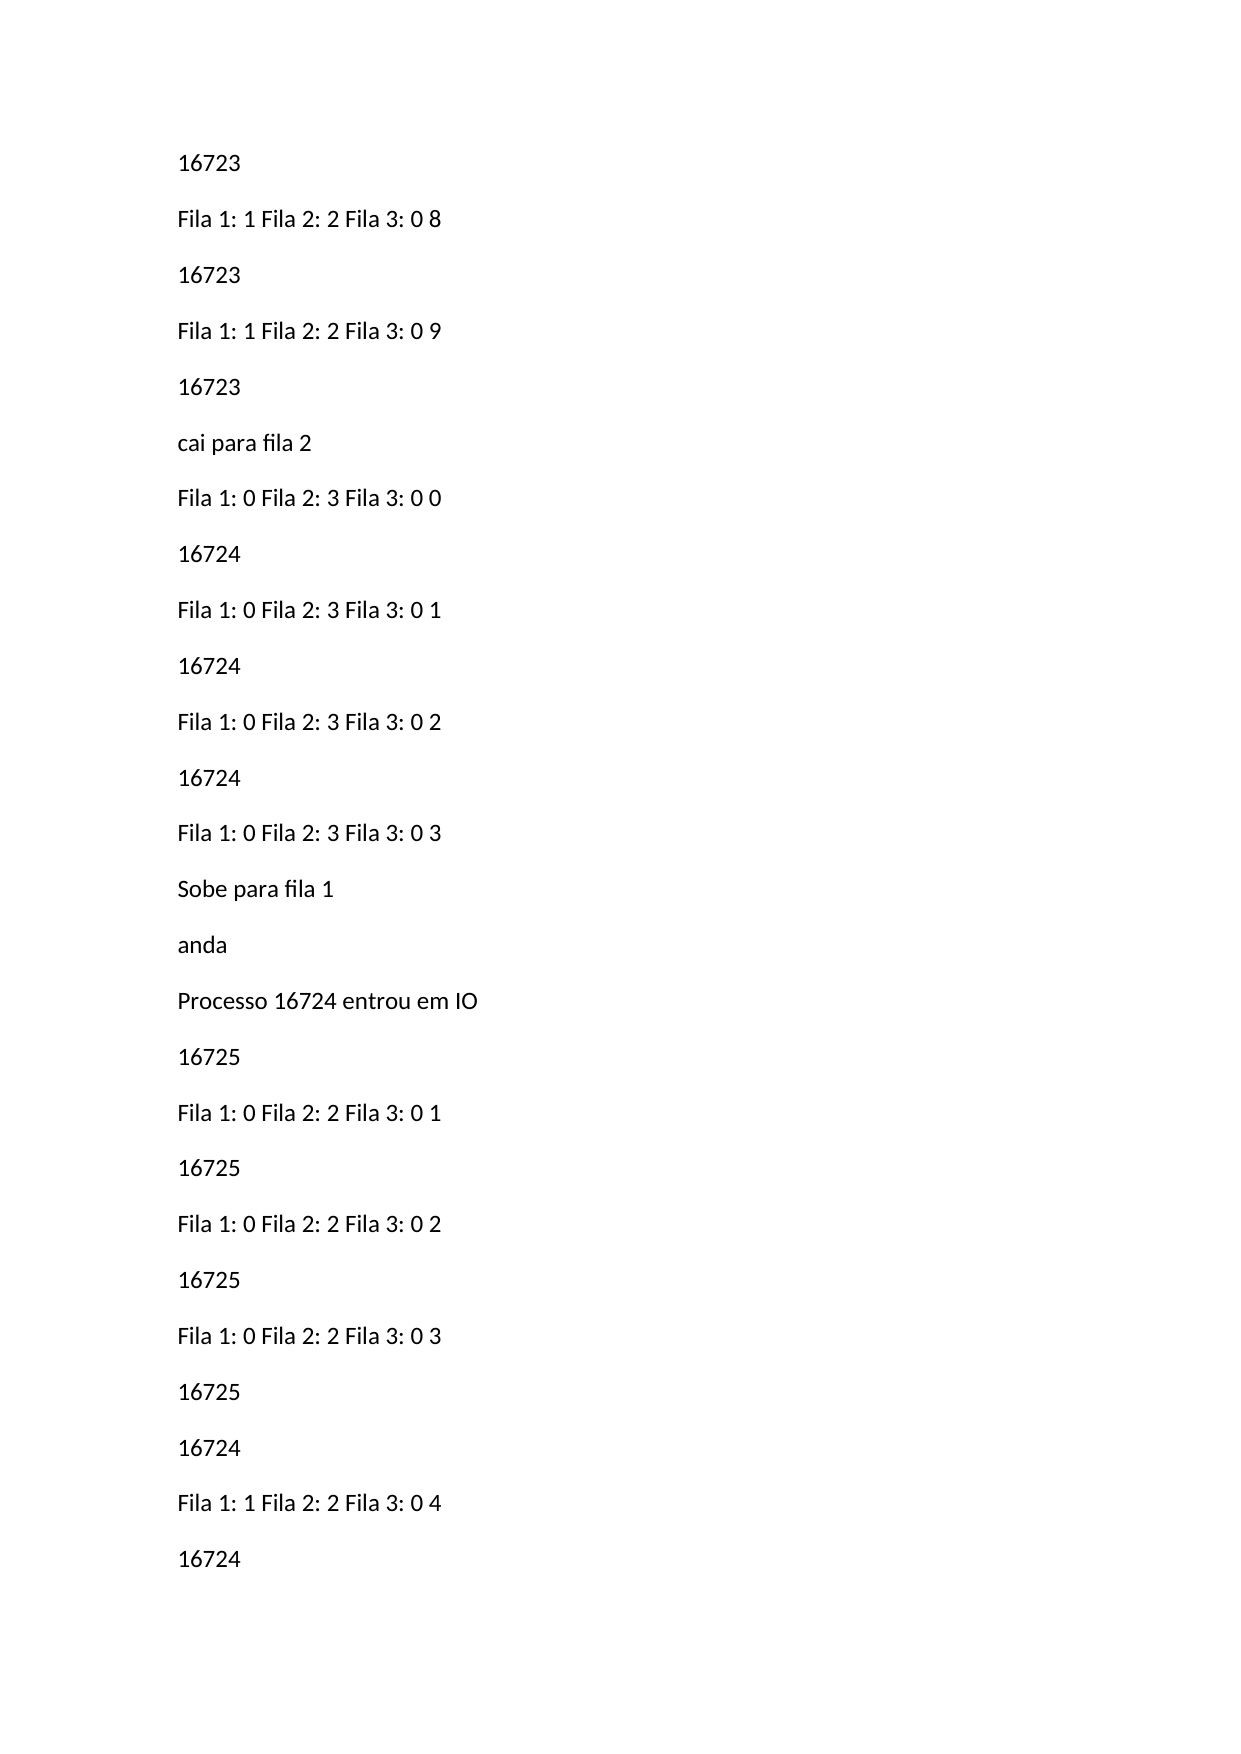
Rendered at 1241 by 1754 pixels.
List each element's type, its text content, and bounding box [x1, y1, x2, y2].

text cai para fila 2 [177, 427, 1063, 457]
text 16723 [177, 371, 1063, 401]
text 16725 [177, 1153, 1063, 1183]
text 16725 [177, 1376, 1063, 1406]
text 16725 [177, 1264, 1063, 1295]
text Fila 1: 0 Fila 2: 2 Fila 3: 0 1 [177, 1097, 1063, 1127]
text Sobe para fila 1 [177, 873, 1063, 904]
text Fila 1: 0 Fila 2: 3 Fila 3: 0 0 [177, 483, 1063, 513]
text 16725 [177, 1041, 1063, 1071]
text 16724 [177, 650, 1063, 681]
text 16724 [177, 762, 1063, 792]
text Fila 1: 1 Fila 2: 2 Fila 3: 0 9 [177, 315, 1063, 346]
text 16723 [177, 259, 1063, 290]
text anda [177, 929, 1063, 960]
text Fila 1: 1 Fila 2: 2 Fila 3: 0 8 [177, 203, 1063, 234]
text Processo 16724 entrou em IO [177, 985, 1063, 1016]
text 16723 [177, 148, 1063, 178]
text Fila 1: 0 Fila 2: 2 Fila 3: 0 2 [177, 1208, 1063, 1239]
text 16724 [177, 1543, 1063, 1574]
text Fila 1: 0 Fila 2: 3 Fila 3: 0 2 [177, 706, 1063, 736]
text 16724 [177, 1432, 1063, 1462]
text 16724 [177, 538, 1063, 569]
text Fila 1: 0 Fila 2: 2 Fila 3: 0 3 [177, 1320, 1063, 1351]
text Fila 1: 0 Fila 2: 3 Fila 3: 0 3 [177, 818, 1063, 848]
text Fila 1: 0 Fila 2: 3 Fila 3: 0 1 [177, 594, 1063, 625]
text Fila 1: 1 Fila 2: 2 Fila 3: 0 4 [177, 1488, 1063, 1518]
